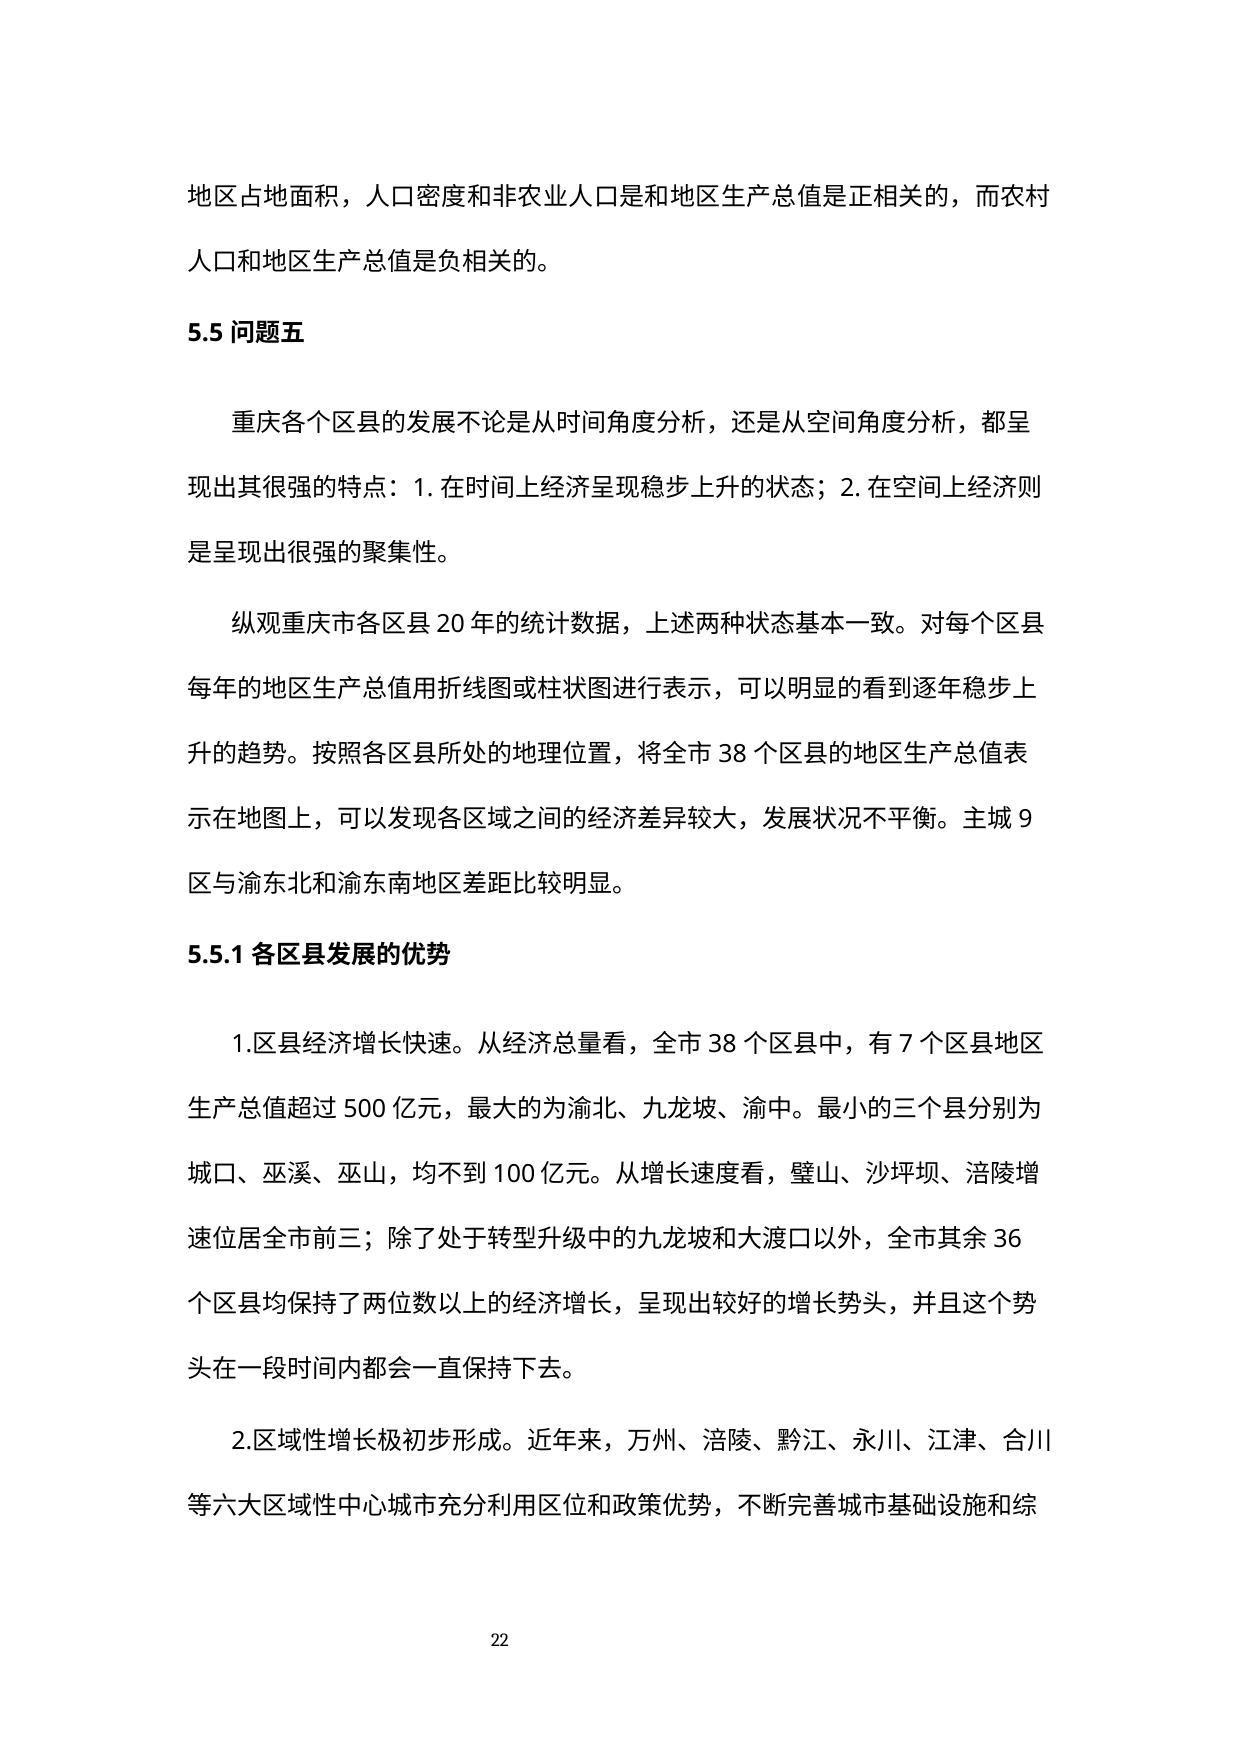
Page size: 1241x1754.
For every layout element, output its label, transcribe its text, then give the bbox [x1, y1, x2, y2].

list 重庆各个区县的发展不论是从时间角度分析，还是从空间角度分析，都呈现出其很强的特点：1. 在时间上经济呈现稳步上升的状态；2. 在空间上经济则是呈现出很强的聚集性。 [187, 388, 1053, 583]
list 1.区县经济增长快速。从经济总量看，全市 38 个区县中，有 7 个区县地区生产总值超过 500 亿元，最大的为渝北、九龙坡、渝中。最小的三个县分别为城口、巫溪、巫山，均不到100亿元。从增长速度看，璧山、沙坪坝、涪陵增速位居全市前三；除了处于转型升级中的九龙坡和大渡口以外，全市其余 36 个区县均保持了两位数以上的经济增长，呈现出较好的增长势头，并且这个势头在一段时间内都会一直保持下去。 [187, 1009, 1053, 1399]
list 纵观重庆市各区县20年的统计数据，上述两种状态基本一致。对每个区县每年的地区生产总值用折线图或柱状图进行表示，可以明显的看到逐年稳步上升的趋势。按照各区县所处的地理位置，将全市 38 个区县的地区生产总值表示在地图上，可以发现各区域之间的经济差异较大，发展状况不平衡。主城 9 区与渝东北和渝东南地区差距比较明显。 [187, 589, 1053, 914]
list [187, 1406, 1053, 1536]
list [187, 162, 1053, 292]
text 5.5.1 各区县发展的优势 [187, 920, 1053, 985]
text 5.5 问题五 [187, 298, 1053, 363]
